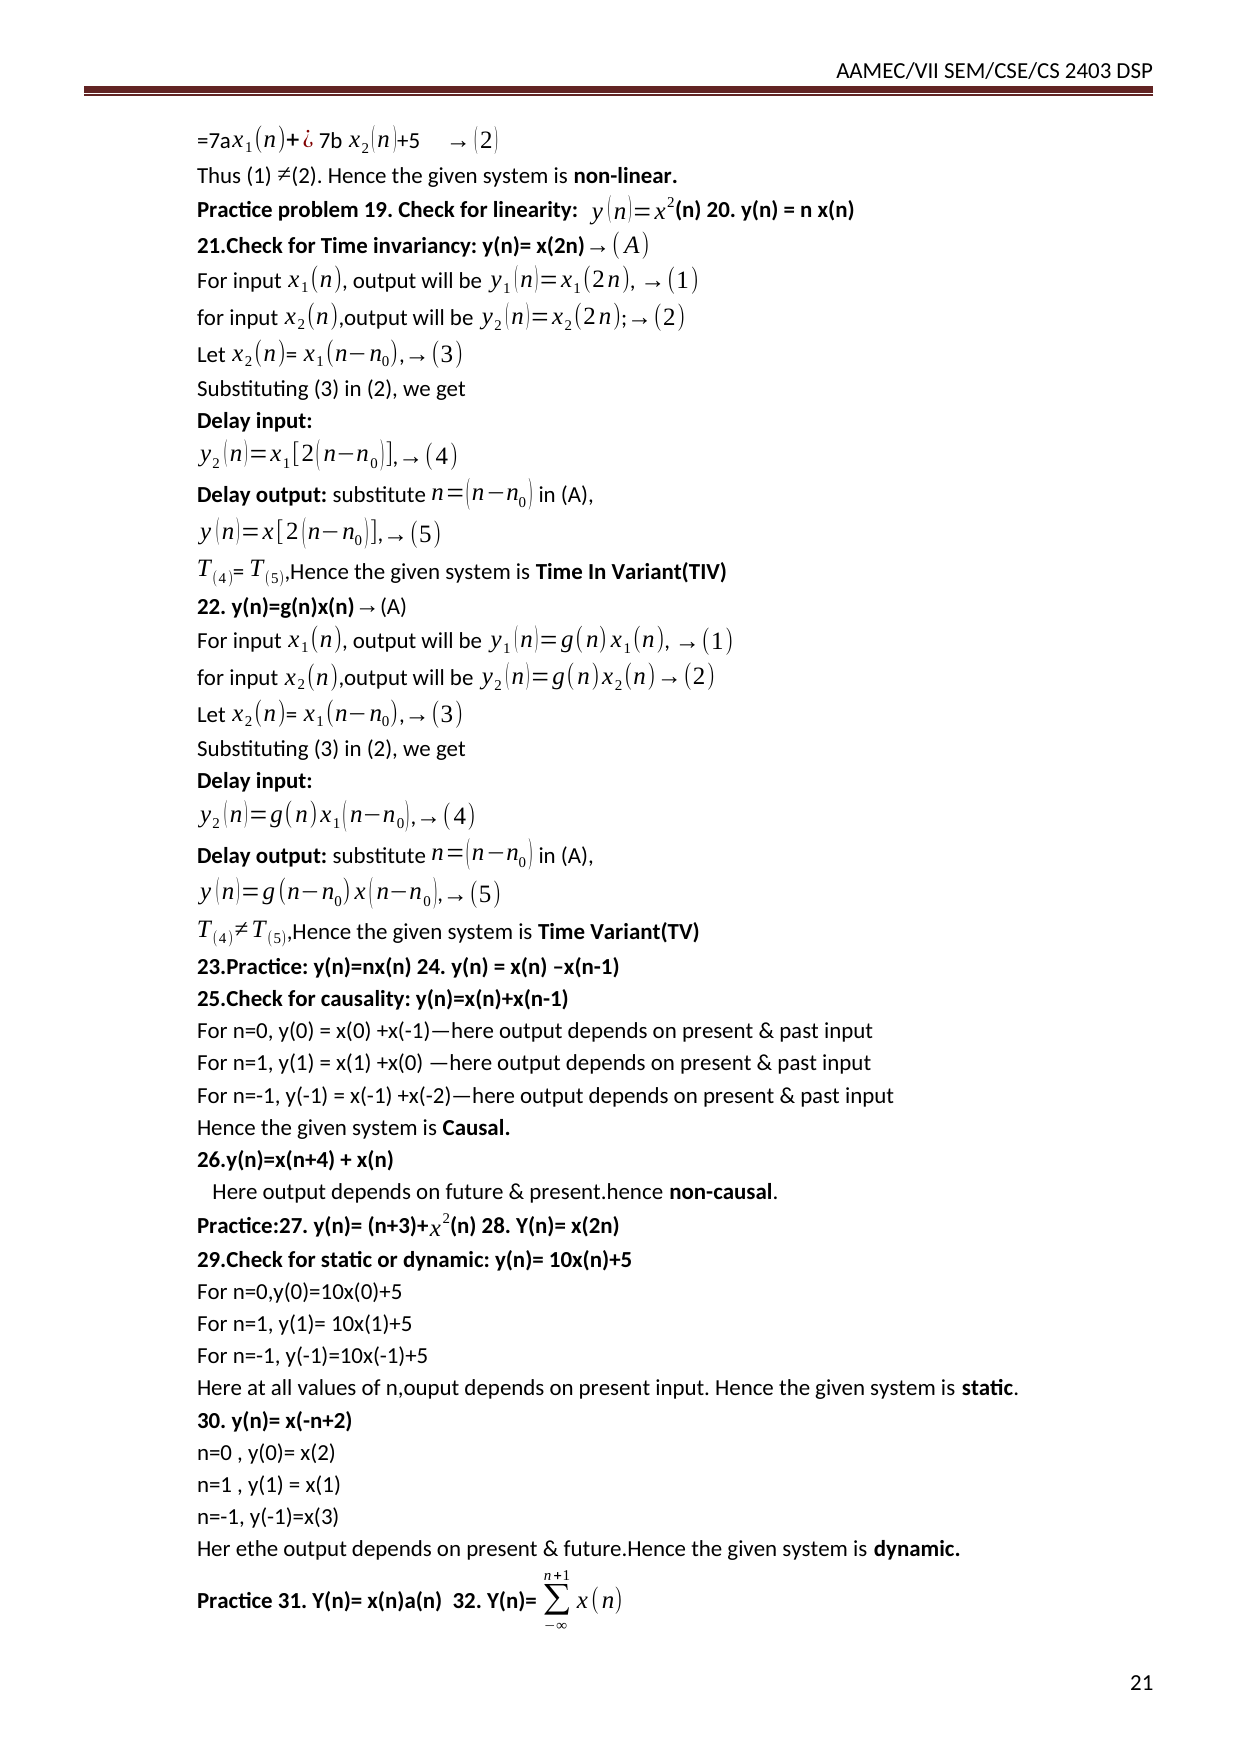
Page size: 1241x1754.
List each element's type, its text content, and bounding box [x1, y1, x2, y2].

list , [197, 438, 1153, 473]
list Let = , [197, 698, 1153, 730]
list 25.Check for causality: y(n)=x(n)+x(n-1) [197, 984, 1153, 1012]
list Practice:27. y(n)= (n+3)+(n) 28. Y(n)= x(2n) [197, 1209, 1153, 1241]
list 30. y(n)= x(-n+2) [197, 1406, 1153, 1434]
list For n=-1, y(-1)=10x(-1)+5 [197, 1341, 1153, 1369]
list Her ethe output depends on present & future.Hence the given system is dynamic. [197, 1534, 1153, 1562]
list For n=1, y(1) = x(1) +x(0) —here output depends on present & past input [197, 1048, 1153, 1077]
list Here at all values of n,ouput depends on present input. Hence the given system is static. [197, 1373, 1153, 1402]
list Delay input: [197, 766, 1153, 794]
list ,Hence the given system is Time Variant(TV) [197, 915, 1153, 948]
list For n=-1, y(-1) = x(-1) +x(-2)—here output depends on present & past input [197, 1081, 1153, 1109]
list Practice 31. Y(n)= x(n)a(n) 32. Y(n)= [197, 1567, 1153, 1634]
list for input ,output will be [197, 661, 1153, 694]
list 23.Practice: y(n)=nx(n) 24. y(n) = x(n) –x(n-1) [197, 952, 1153, 980]
list Substituting (3) in (2), we get [197, 734, 1153, 762]
list for input ,output will be ; [197, 301, 1153, 334]
list For n=0, y(0) = x(0) +x(-1)—here output depends on present & past input [197, 1016, 1153, 1044]
list = ,Hence the given system is Time In Variant(TIV) [197, 555, 1153, 588]
list Substituting (3) in (2), we get [197, 374, 1153, 402]
list Thus (1) (2). Hence the given system is non-linear. [197, 161, 1153, 189]
list For input , output will be , [197, 624, 1153, 657]
list n=0 , y(0)= x(2) [197, 1438, 1153, 1466]
list Delay output: substitute in (A), [197, 477, 1153, 512]
list n=1 , y(1) = x(1) [197, 1470, 1153, 1498]
list Delay input: [197, 406, 1153, 434]
list , [197, 798, 1153, 833]
list For input , output will be , [197, 264, 1153, 297]
list 29.Check for static or dynamic: y(n)= 10x(n)+5 [197, 1245, 1153, 1273]
list For n=0,y(0)=10x(0)+5 [197, 1277, 1153, 1305]
list 26.y(n)=x(n+4) + x(n) [197, 1145, 1153, 1173]
list n=-1, y(-1)=x(3) [197, 1502, 1153, 1530]
list 22. y(n)=g(n)x(n)(A) [197, 592, 1153, 620]
list For n=1, y(1)= 10x(1)+5 [197, 1309, 1153, 1337]
list Here output depends on future & present.hence non-causal. [197, 1177, 1153, 1205]
list Practice problem 19. Check for linearity: (n) 20. y(n) = n x(n) [197, 193, 1153, 226]
list Let = , [197, 338, 1153, 370]
list Hence the given system is Causal. [197, 1113, 1153, 1141]
list Delay output: substitute in (A), [197, 837, 1153, 872]
list , [197, 876, 1153, 911]
list , [197, 516, 1153, 551]
list =7a 7b +5 [197, 124, 1153, 157]
list 21.Check for Time invariancy: y(n)= x(2n) [197, 230, 1153, 260]
